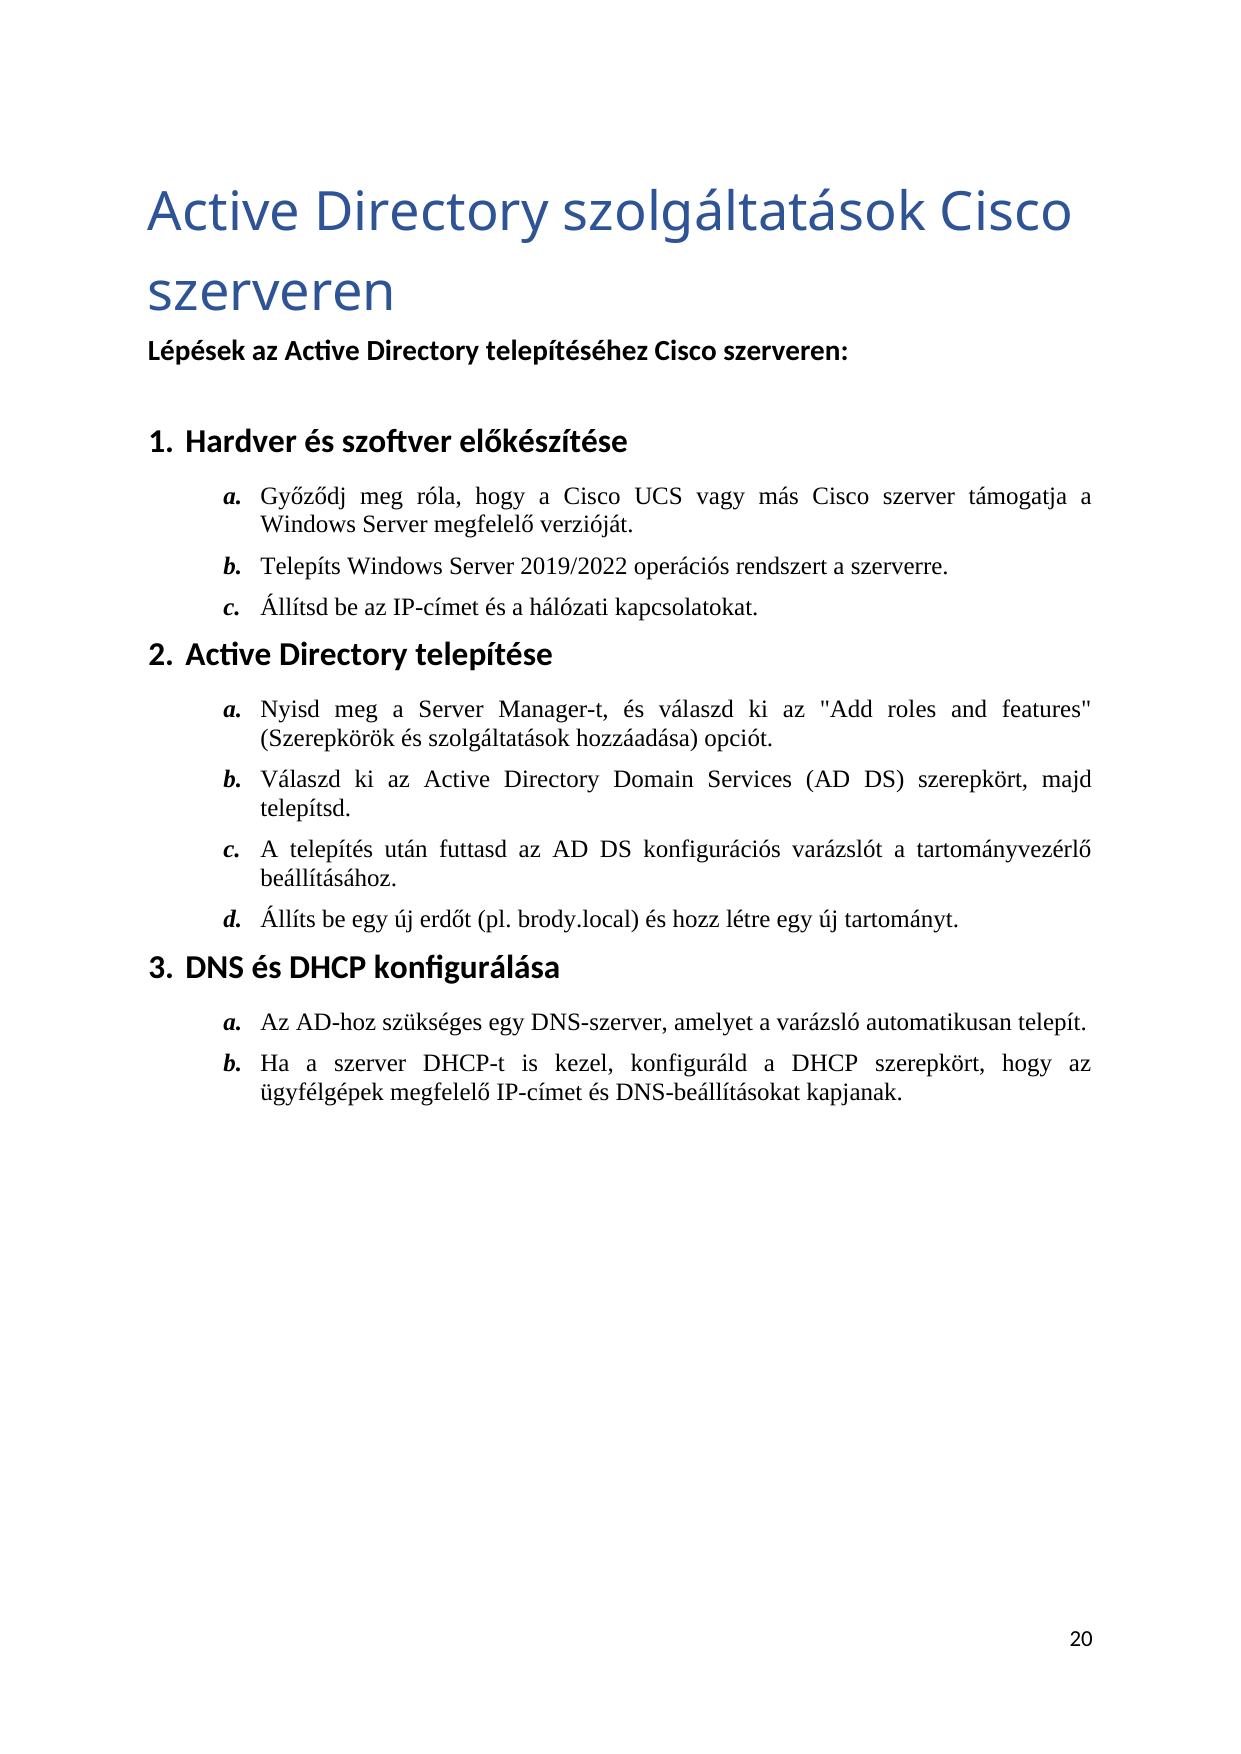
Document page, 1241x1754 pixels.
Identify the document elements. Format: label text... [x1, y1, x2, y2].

list DNS és DHCP konfigurálása [148, 946, 1092, 986]
list A telepítés után futtasd az AD DS konfigurációs varázslót a tartományvezérlő beállításához. [223, 834, 1092, 892]
list Állíts be egy új erdőt (pl. brody.local) és hozz létre egy új tartományt. [223, 904, 1092, 933]
list Az AD-hoz szükséges egy DNS-szerver, amelyet a varázsló automatikusan telepít. [223, 1007, 1092, 1035]
list Hardver és szoftver előkészítése [148, 420, 1092, 461]
list Active Directory telepítése [148, 633, 1092, 674]
subtitle Active Directory szolgáltatások Cisco szerveren [148, 173, 1092, 326]
list Válaszd ki az Active Directory Domain Services (AD DS) szerepkört, majd telepítsd. [223, 764, 1092, 822]
list Nyisd meg a Server Manager-t, és válaszd ki az "Add roles and features" (Szerepkörök és szolgáltatások hozzáadása) opciót. [223, 694, 1092, 752]
text Lépések az Active Directory telepítéséhez Cisco szerveren: [148, 332, 1092, 367]
list Állítsd be az IP-címet és a hálózati kapcsolatokat. [223, 592, 1092, 621]
list Telepíts Windows Server 2019/2022 operációs rendszert a szerverre. [223, 551, 1092, 579]
list Ha a szerver DHCP-t is kezel, konfiguráld a DHCP szerepkört, hogy az ügyfélgépek megfelelő IP-címet és DNS-beállításokat kapjanak. [223, 1048, 1092, 1105]
list Győződj meg róla, hogy a Cisco UCS vagy más Cisco szerver támogatja a Windows Server megfelelő verzióját. [223, 481, 1092, 538]
